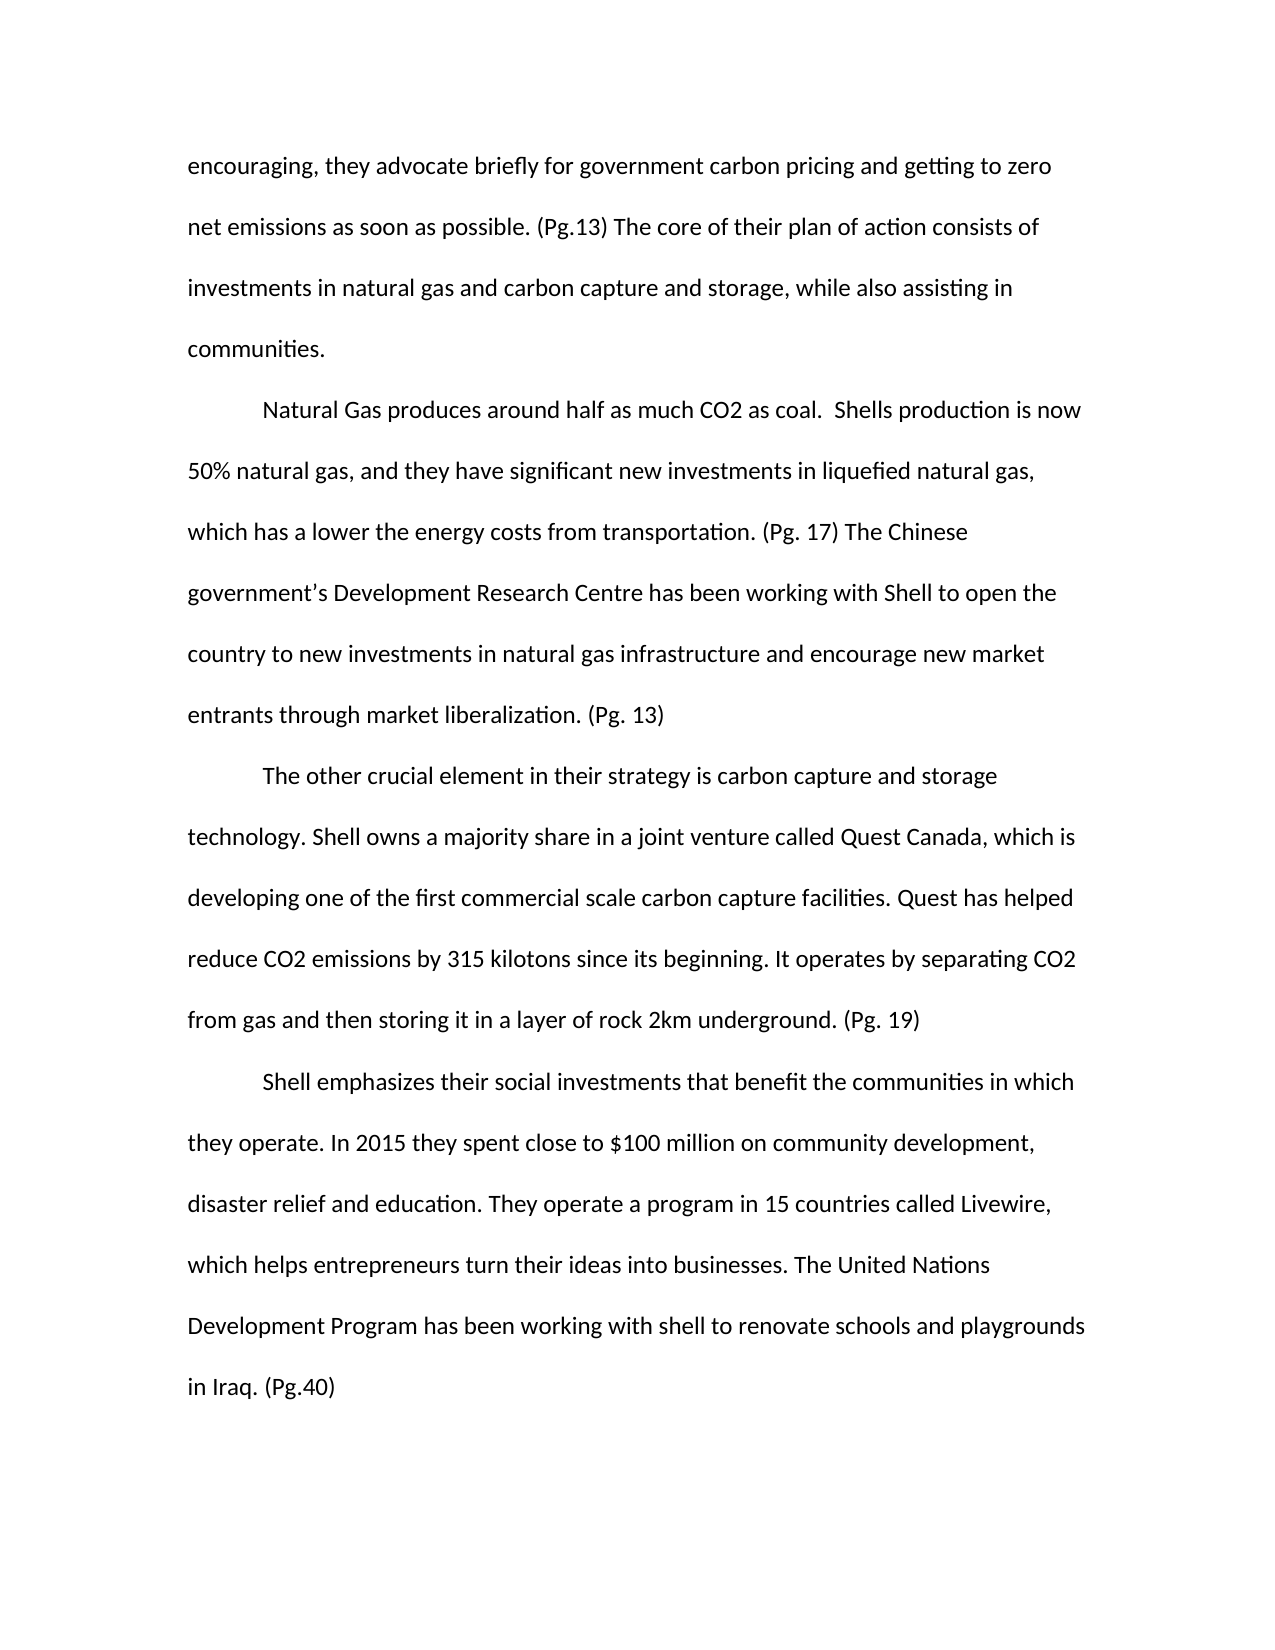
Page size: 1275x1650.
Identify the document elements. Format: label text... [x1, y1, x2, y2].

text Natural Gas produces around half as much CO2 as coal. Shells production is now 50% natural gas, and they have significant new investments in liquefied natural gas, which has a lower the energy costs from transportation. (Pg. 17) The Chinese government’s Development Research Centre has been working with Shell to open the country to new investments in natural gas infrastructure and encourage new market entrants through market liberalization. (Pg. 13) [187, 394, 1087, 730]
text Shell emphasizes their social investments that benefit the communities in which they operate. In 2015 they spent close to $100 million on community development, disaster relief and education. They operate a program in 15 countries called Livewire, which helps entrepreneurs turn their ideas into businesses. The United Nations Development Program has been working with shell to renovate schools and playgrounds in Iraq. (Pg.40) [187, 1066, 1087, 1401]
text The other crucial element in their strategy is carbon capture and storage technology. Shell owns a majority share in a joint venture called Quest Canada, which is developing one of the first commercial scale carbon capture facilities. Quest has helped reduce CO2 emissions by 315 kilotons since its beginning. It operates by separating CO2 from gas and then storing it in a layer of rock 2km underground. (Pg. 19) [187, 760, 1087, 1035]
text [187, 150, 1087, 364]
